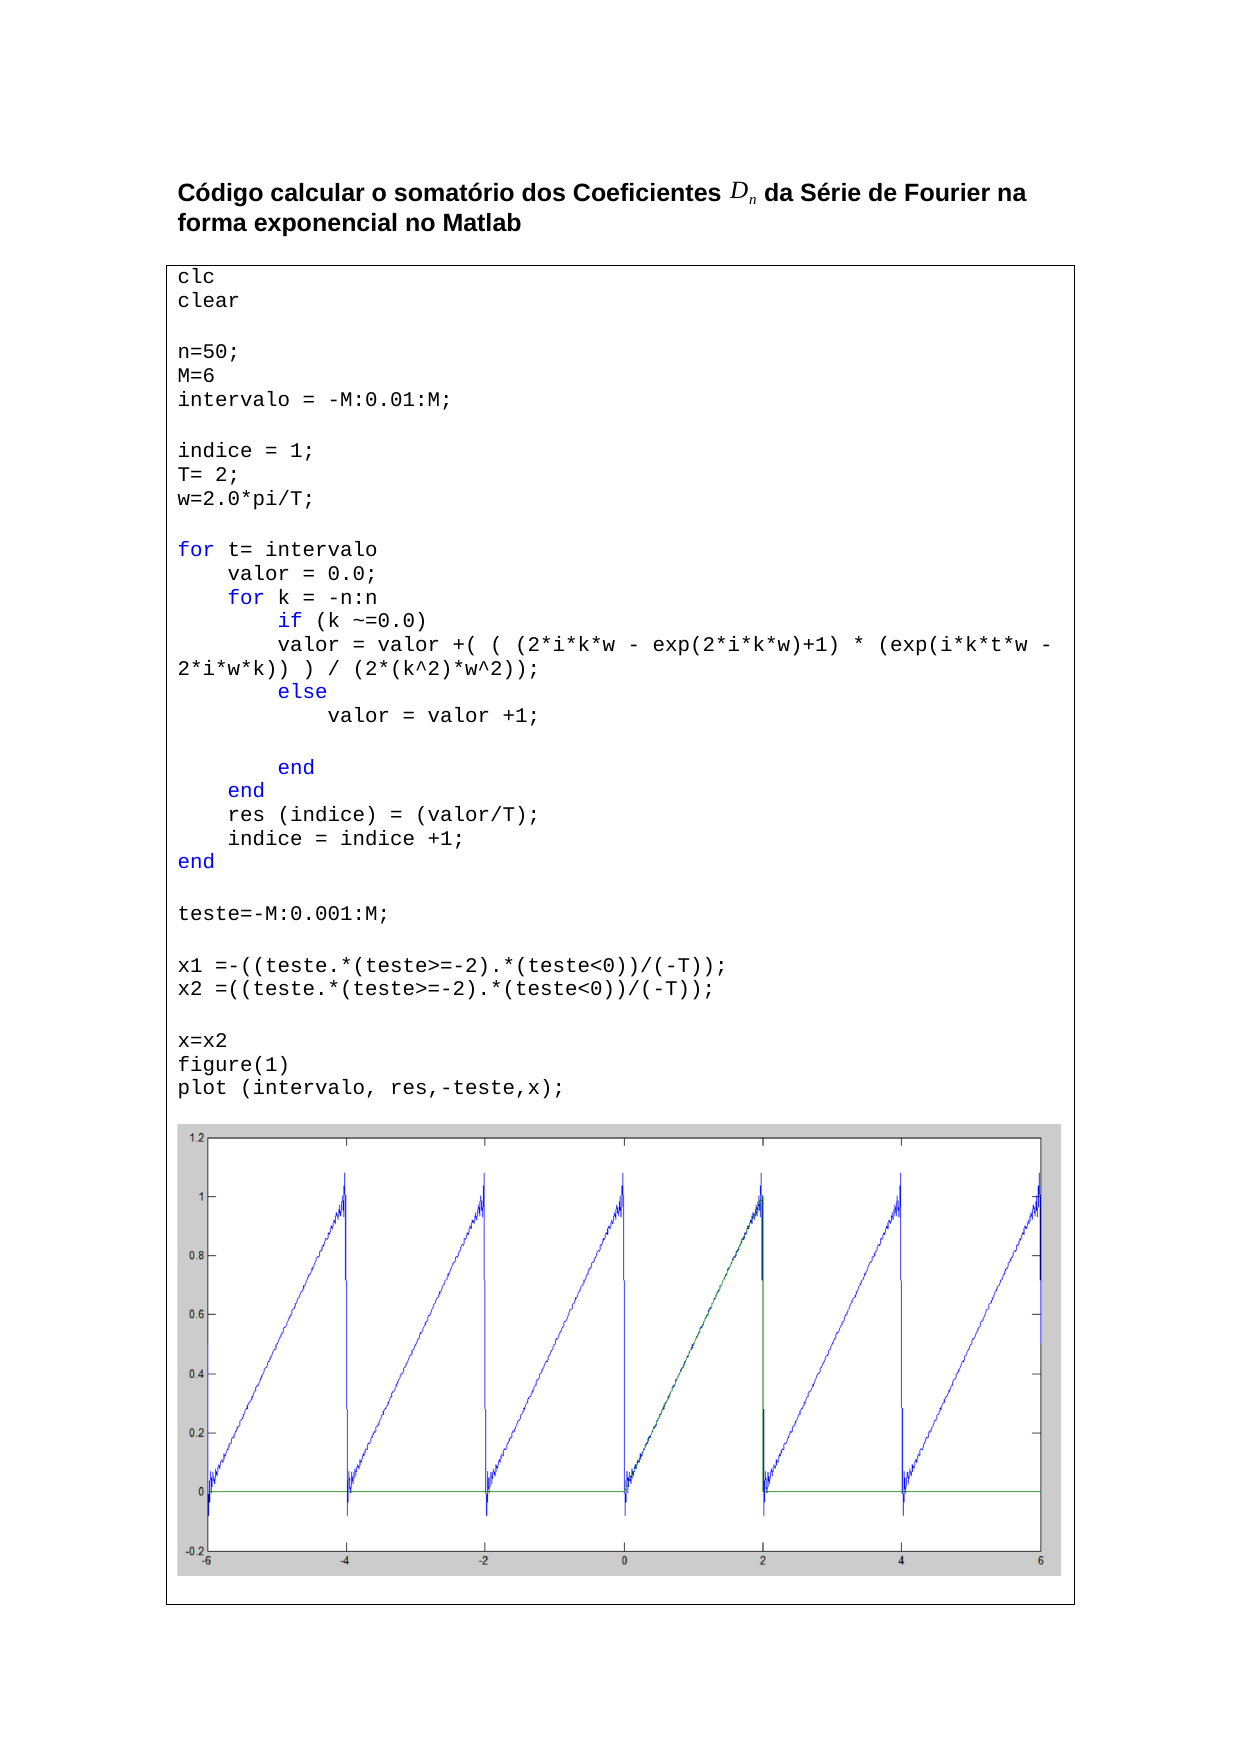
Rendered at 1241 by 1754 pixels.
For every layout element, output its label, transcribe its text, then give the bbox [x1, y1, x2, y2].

text Código calcular o somatório dos Coeficientes da Série de Fourier na forma exponencial no Matlab [177, 176, 1063, 236]
picture [177, 1124, 1062, 1576]
table_header clc clear n=50; M=6 intervalo = -M:0.01:M; indice = 1; T= 2; w=2.0*pi/T; for t= intervalo valor = 0.0; for k = -n:n if (k ~=0.0) valor = valor +( ( (2*i*k*w - exp(2*i*k*w)+1) * (exp(i*k*t*w -2*i*w*k)) ) / (2*(k^2)*w^2)); else valor = valor +1; end end res (indice) = (valor/T); indice = indice +1; end teste=-M:0.001:M; x1 =-((teste.*(teste>=-2).*(teste<0))/(-T)); x2 =((teste.*(teste>=-2).*(teste<0))/(-T)); x=x2 figure(1) plot (intervalo, res,-teste,x); [167, 266, 1074, 1604]
